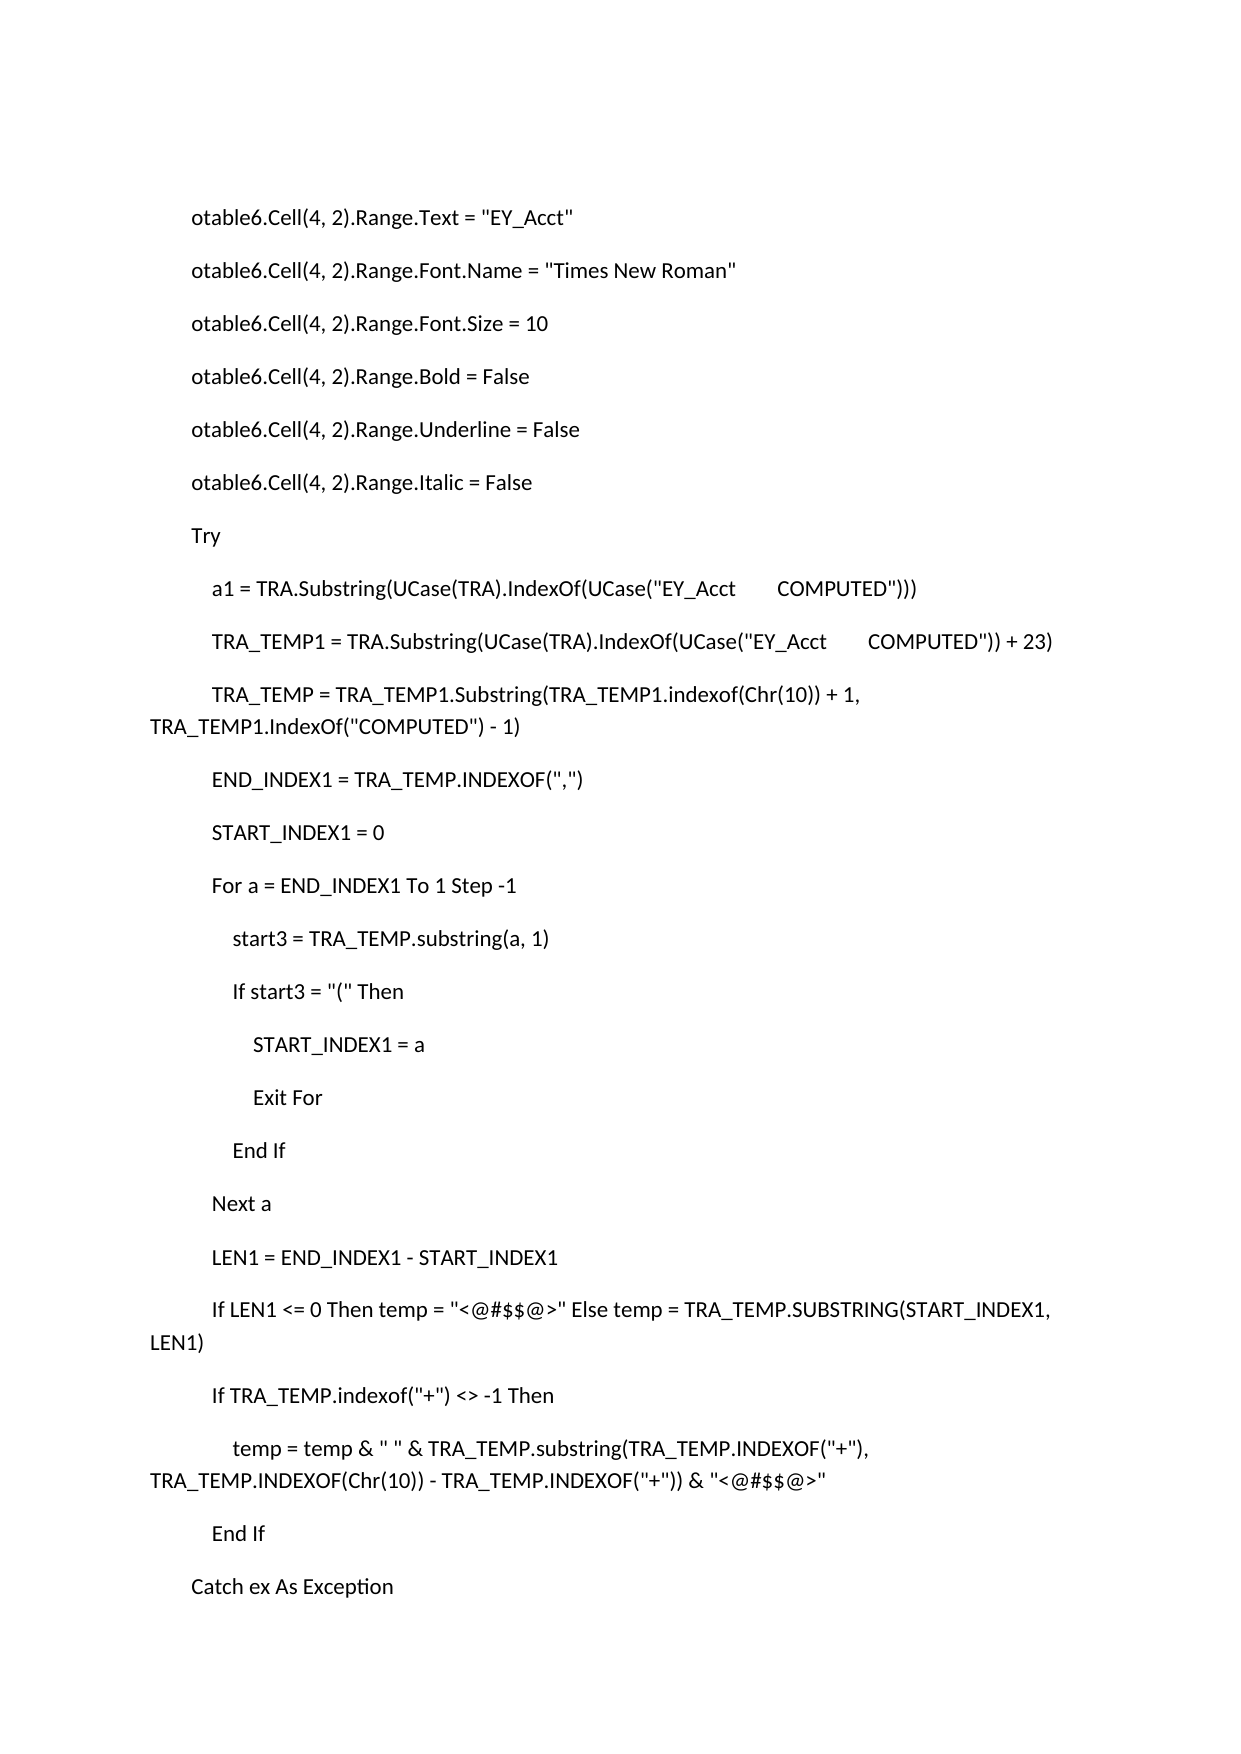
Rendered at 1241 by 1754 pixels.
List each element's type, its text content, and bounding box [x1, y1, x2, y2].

text otable6.Cell(4, 2).Range.Font.Size = 10 [150, 309, 1090, 337]
text otable6.Cell(4, 2).Range.Underline = False [150, 415, 1090, 443]
text If start3 = "(" Then [150, 977, 1090, 1006]
text TRA_TEMP = TRA_TEMP1.Substring(TRA_TEMP1.indexof(Chr(10)) + 1, TRA_TEMP1.IndexOf("COMPUTED") - 1) [150, 680, 1090, 740]
text Next a [150, 1189, 1090, 1218]
text otable6.Cell(4, 2).Range.Text = "EY_Acct" [150, 203, 1090, 231]
text start3 = TRA_TEMP.substring(a, 1) [150, 924, 1090, 952]
text End If [150, 1137, 1090, 1164]
text TRA_TEMP1 = TRA.Substring(UCase(TRA).IndexOf(UCase("EY_Acct COMPUTED")) + 23) [150, 627, 1090, 655]
text Catch ex As Exception [150, 1572, 1090, 1600]
text For a = END_INDEX1 To 1 Step -1 [150, 871, 1090, 899]
text otable6.Cell(4, 2).Range.Italic = False [150, 468, 1090, 496]
text If LEN1 <= 0 Then temp = "<@#$$@>" Else temp = TRA_TEMP.SUBSTRING(START_INDEX1, LEN1) [150, 1296, 1090, 1356]
text a1 = TRA.Substring(UCase(TRA).IndexOf(UCase("EY_Acct COMPUTED"))) [150, 574, 1090, 602]
text otable6.Cell(4, 2).Range.Bold = False [150, 362, 1090, 390]
text Try [150, 521, 1090, 549]
text Exit For [150, 1083, 1090, 1112]
text END_INDEX1 = TRA_TEMP.INDEXOF(",") [150, 765, 1090, 793]
text LEN1 = END_INDEX1 - START_INDEX1 [150, 1243, 1090, 1271]
text otable6.Cell(4, 2).Range.Font.Name = "Times New Roman" [150, 256, 1090, 284]
text START_INDEX1 = a [150, 1031, 1090, 1058]
text If TRA_TEMP.indexof("+") <> -1 Then [150, 1381, 1090, 1409]
text temp = temp & " " & TRA_TEMP.substring(TRA_TEMP.INDEXOF("+"), TRA_TEMP.INDEXOF(Chr(10)) - TRA_TEMP.INDEXOF("+")) & "<@#$$@>" [150, 1434, 1090, 1494]
text START_INDEX1 = 0 [150, 818, 1090, 846]
text End If [150, 1519, 1090, 1547]
